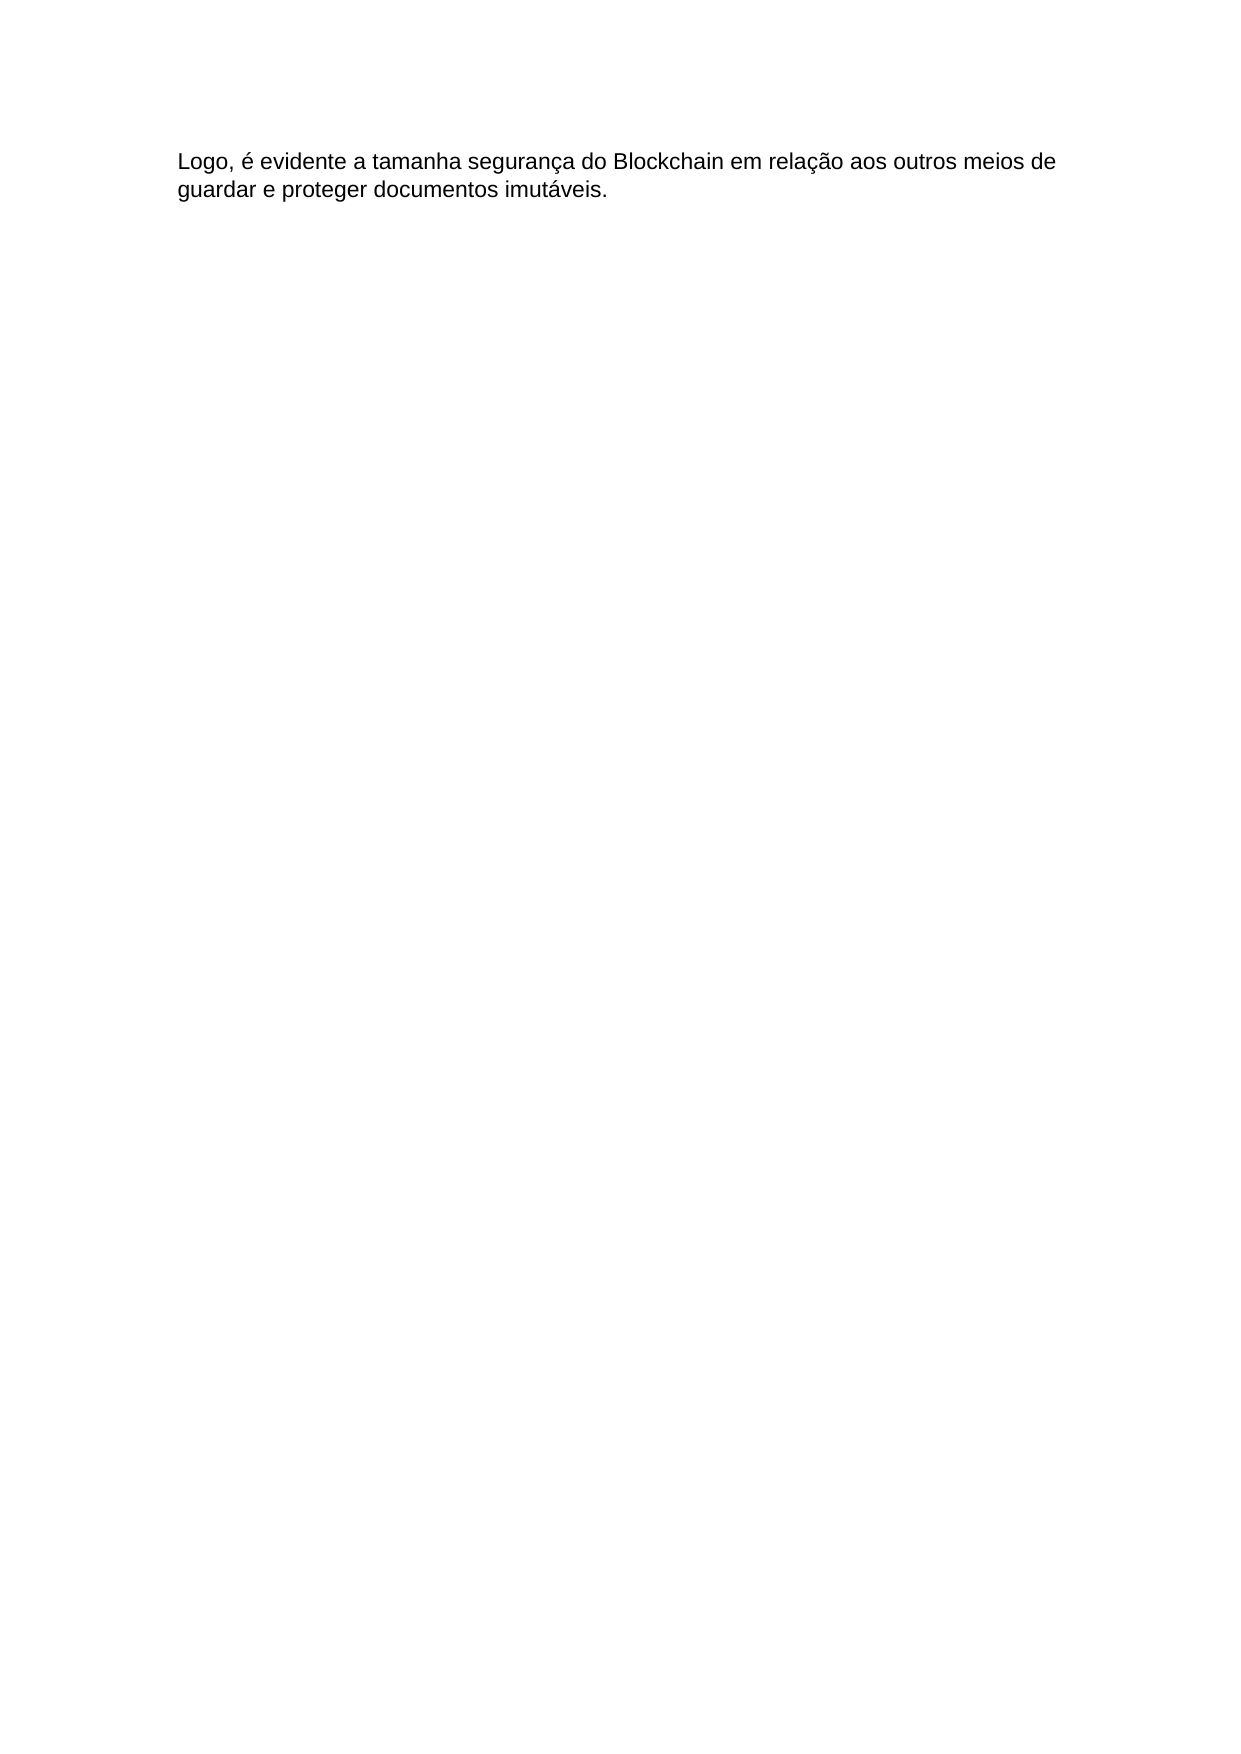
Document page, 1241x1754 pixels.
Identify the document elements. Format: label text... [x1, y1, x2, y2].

text Logo, é evidente a tamanha segurança do Blockchain em relação aos outros meios de guardar e proteger documentos imutáveis. [177, 148, 1063, 202]
